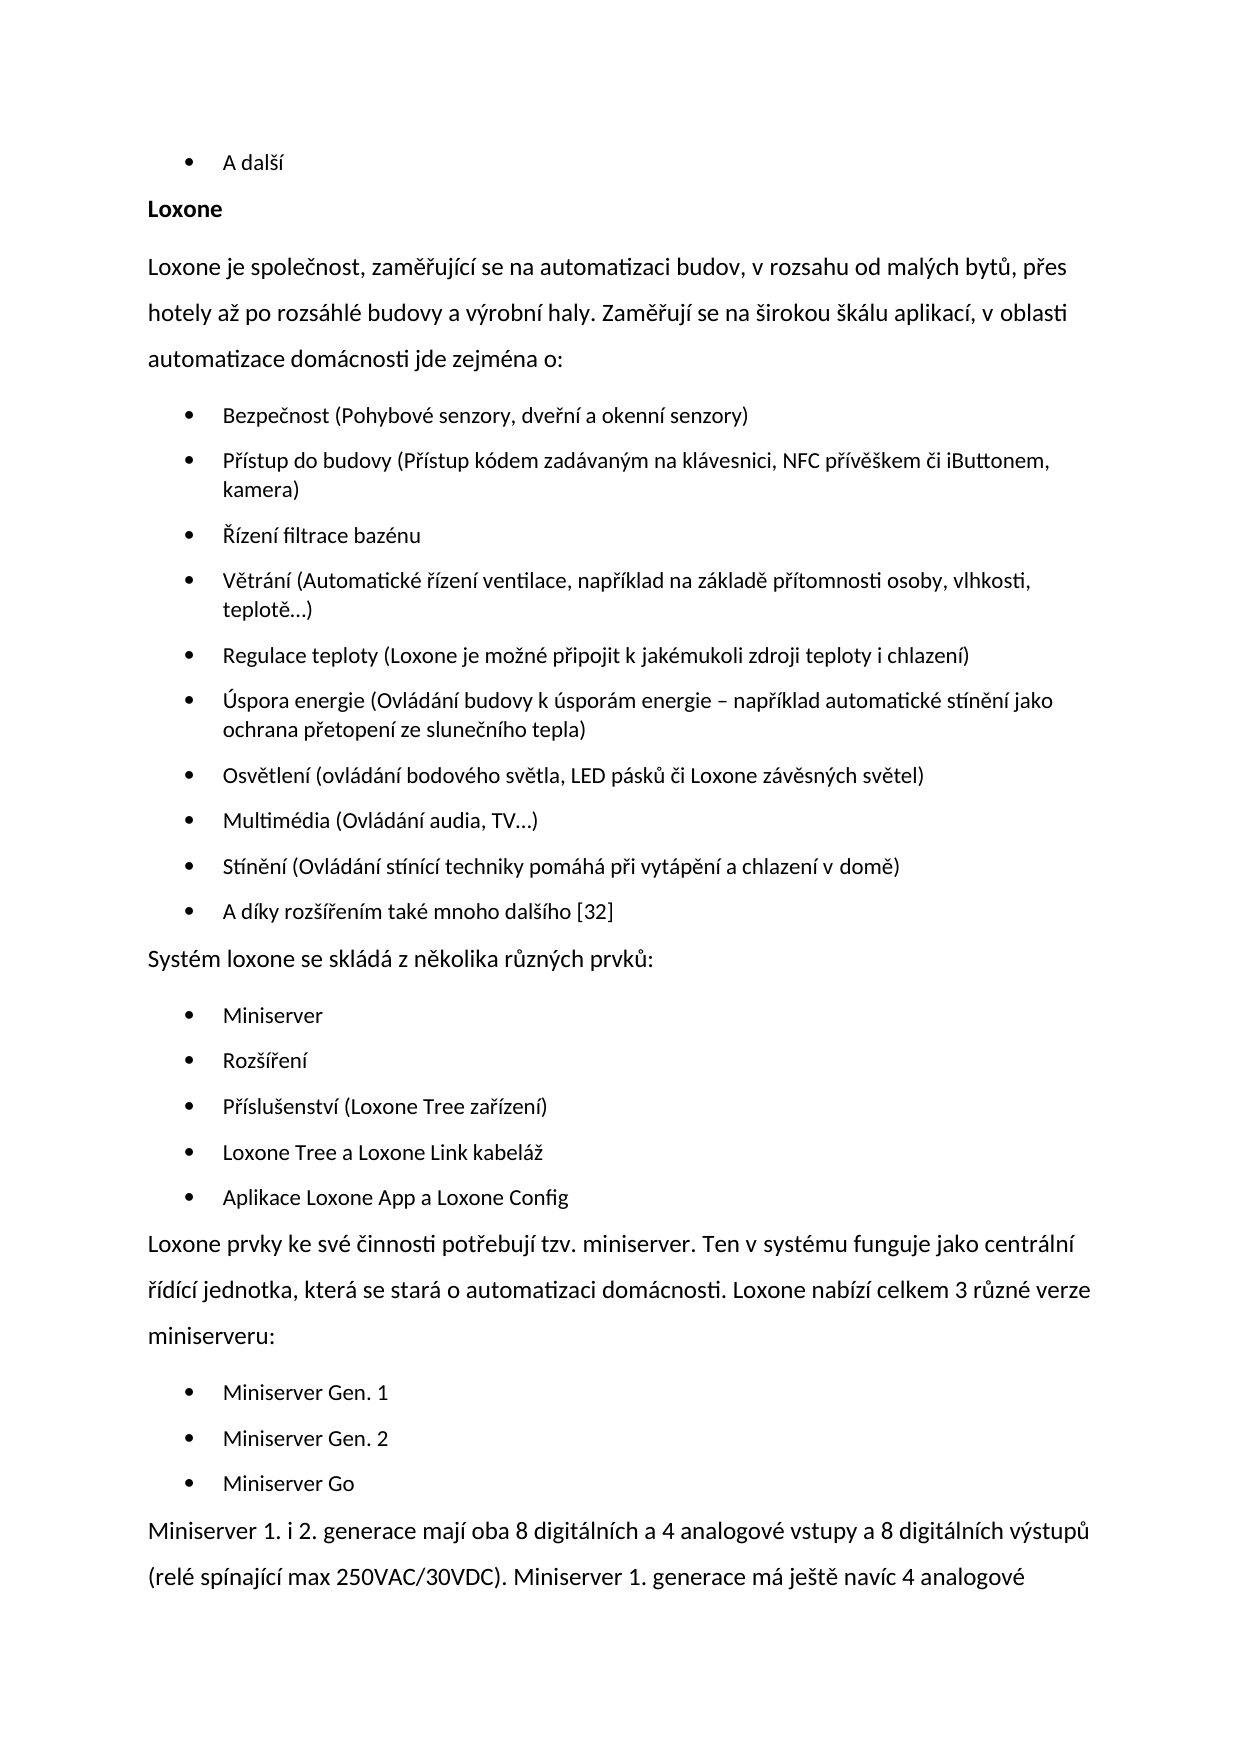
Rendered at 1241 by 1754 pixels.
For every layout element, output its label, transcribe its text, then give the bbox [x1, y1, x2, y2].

list Multimédia (Ovládání audia, TV…) [185, 806, 1093, 834]
text Loxone [148, 193, 1093, 224]
list Miniserver Gen. 2 [185, 1424, 1093, 1452]
list Stínění (Ovládání stínící techniky pomáhá při vytápění a chlazení v domě) [185, 852, 1093, 880]
list Přístup do budovy (Přístup kódem zadávaným na klávesnici, NFC přívěškem či iButtonem, kamera) [185, 447, 1093, 503]
text Loxone prvky ke své činnosti potřebují tzv. miniserver. Ten v systému funguje jako centrální řídící jednotka, která se stará o automatizaci domácnosti. Loxone nabízí celkem 3 různé verze miniserveru: [148, 1229, 1093, 1351]
list Větrání (Automatické řízení ventilace, například na základě přítomnosti osoby, vlhkosti, teplotě…) [185, 566, 1093, 623]
list Osvětlení (ovládání bodového světla, LED pásků či Loxone závěsných světel) [185, 761, 1093, 789]
list Bezpečnost (Pohybové senzory, dveřní a okenní senzory) [185, 401, 1093, 429]
list Miniserver [185, 1001, 1093, 1029]
list A další [185, 148, 1093, 176]
list A díky rozšířením také mnoho dalšího [32] [185, 897, 1093, 925]
list Rozšíření [185, 1047, 1093, 1074]
list Řízení filtrace bazénu [185, 521, 1093, 549]
list Regulace teploty (Loxone je možné připojit k jakémukoli zdroji teploty i chlazení) [185, 641, 1093, 669]
list Miniserver Go [185, 1469, 1093, 1497]
list Aplikace Loxone App a Loxone Config [185, 1183, 1093, 1211]
text Loxone je společnost, zaměřující se na automatizaci budov, v rozsahu od malých bytů, přes hotely až po rozsáhlé budovy a výrobní haly. Zaměřují se na širokou škálu aplikací, v oblasti automatizace domácnosti jde zejména o: [148, 251, 1093, 373]
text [148, 1515, 1093, 1591]
list Příslušenství (Loxone Tree zařízení) [185, 1092, 1093, 1120]
list Loxone Tree a Loxone Link kabeláž [185, 1138, 1093, 1166]
list Úspora energie (Ovládání budovy k úsporám energie – například automatické stínění jako ochrana přetopení ze slunečního tepla) [185, 686, 1093, 743]
list Miniserver Gen. 1 [185, 1378, 1093, 1406]
text Systém loxone se skládá z několika různých prvků: [148, 943, 1093, 973]
